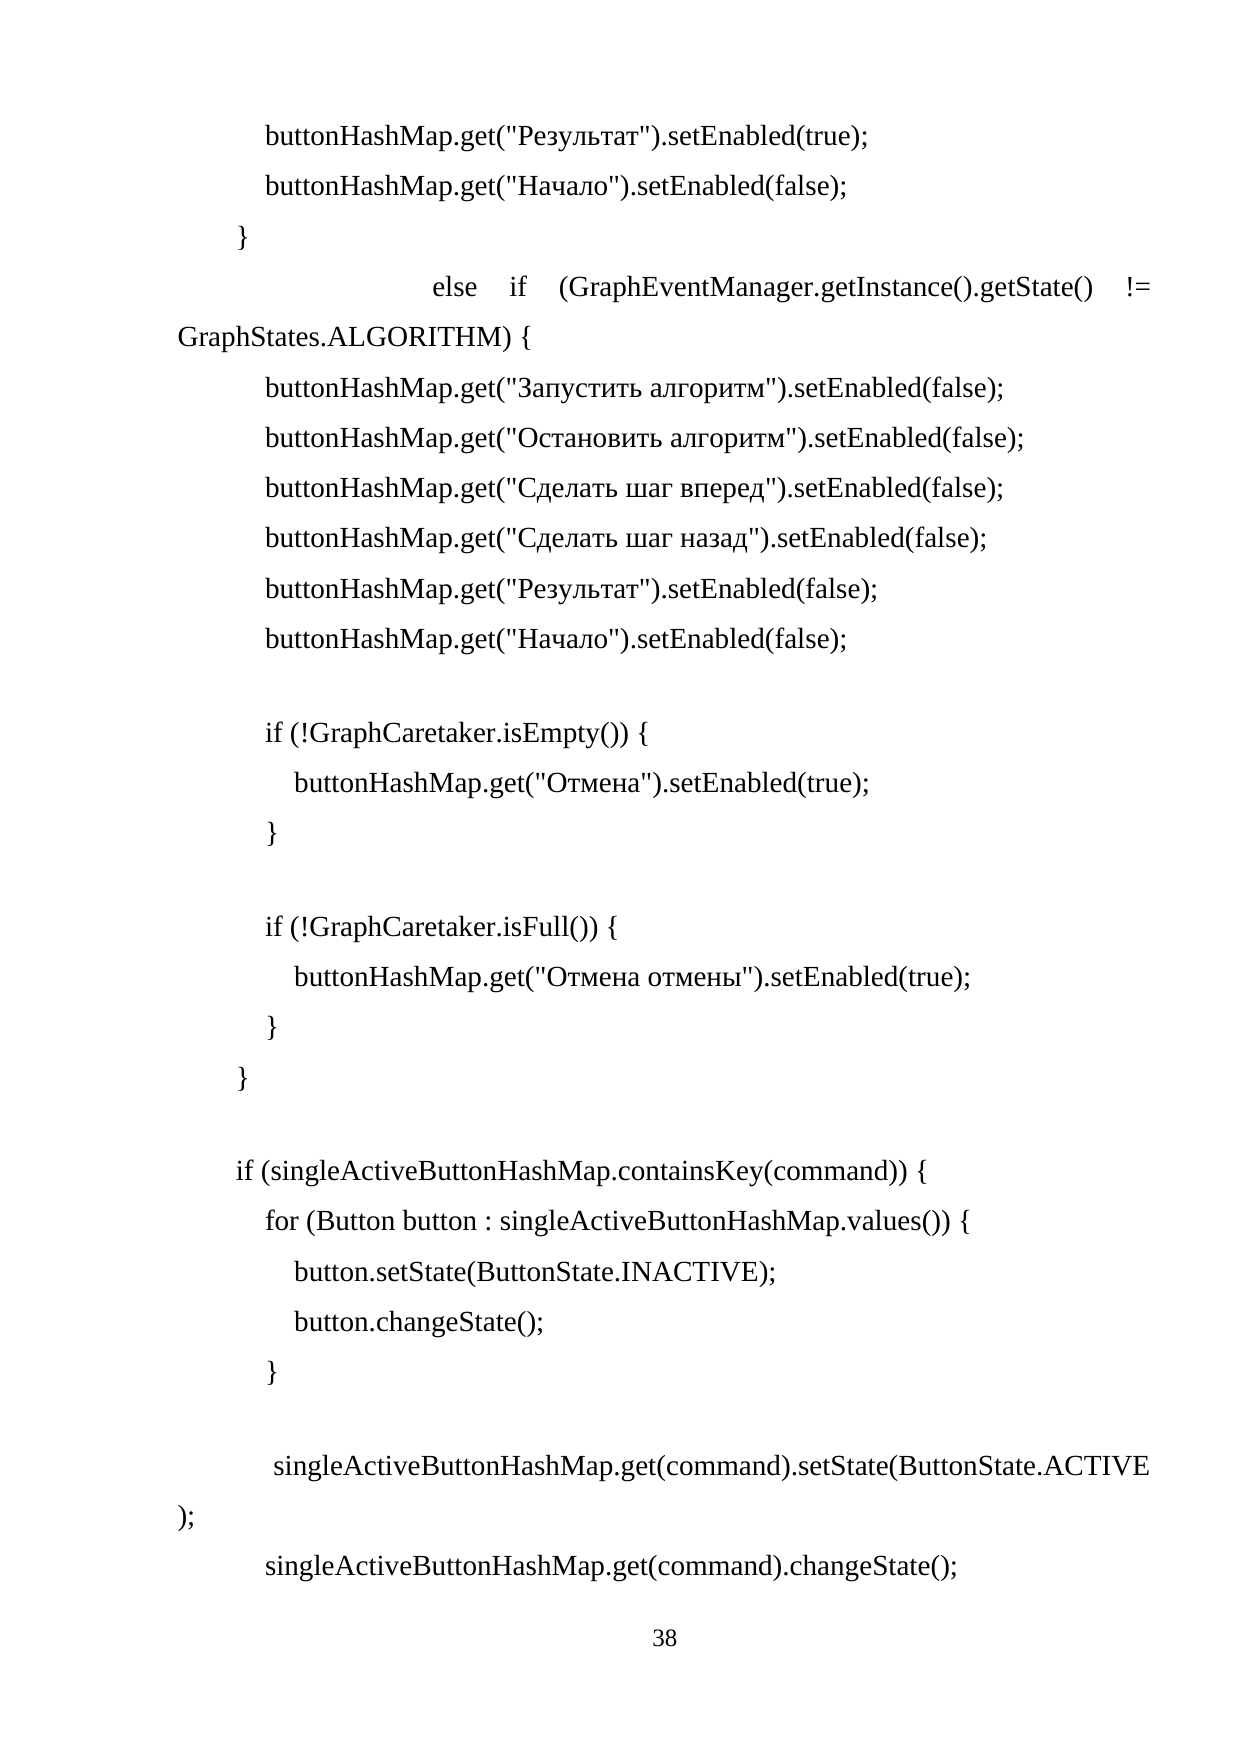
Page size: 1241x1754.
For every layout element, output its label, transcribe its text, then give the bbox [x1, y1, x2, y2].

text buttonHashMap.get("Сделать шаг вперед").setEnabled(false); [177, 470, 1152, 504]
text if (!GraphCaretaker.isEmpty()) { [177, 715, 1152, 748]
text button.changeState(); [177, 1304, 1152, 1338]
text for (Button button : singleActiveButtonHashMap.values()) { [177, 1203, 1152, 1237]
text } [177, 815, 1152, 849]
text buttonHashMap.get("Остановить алгоритм").setEnabled(false); [177, 420, 1152, 453]
text buttonHashMap.get("Сделать шаг назад").setEnabled(false); [177, 521, 1152, 554]
text buttonHashMap.get("Результат").setEnabled(true); [177, 118, 1152, 152]
text } [177, 1009, 1152, 1043]
text singleActiveButtonHashMap.get(command).changeState(); [177, 1548, 1152, 1582]
text } [177, 1060, 1152, 1093]
text buttonHashMap.get("Отмена").setEnabled(true); [177, 765, 1152, 798]
text buttonHashMap.get("Запустить алгоритм").setEnabled(false); [177, 370, 1152, 403]
text } [177, 1354, 1152, 1388]
text if (!GraphCaretaker.isFull()) { [177, 909, 1152, 942]
text singleActiveButtonHashMap.get(command).setState(ButtonState.ACTIVE); [177, 1448, 1152, 1532]
text else if (GraphEventManager.getInstance().getState() != GraphStates.ALGORITHM) { [177, 269, 1152, 353]
text buttonHashMap.get("Результат").setEnabled(false); [177, 571, 1152, 604]
text buttonHashMap.get("Отмена отмены").setEnabled(true); [177, 959, 1152, 993]
text if (singleActiveButtonHashMap.containsKey(command)) { [177, 1153, 1152, 1187]
text buttonHashMap.get("Начало").setEnabled(false); [177, 168, 1152, 202]
text } [177, 219, 1152, 252]
text button.setState(ButtonState.INACTIVE); [177, 1254, 1152, 1287]
text buttonHashMap.get("Начало").setEnabled(false); [177, 621, 1152, 655]
